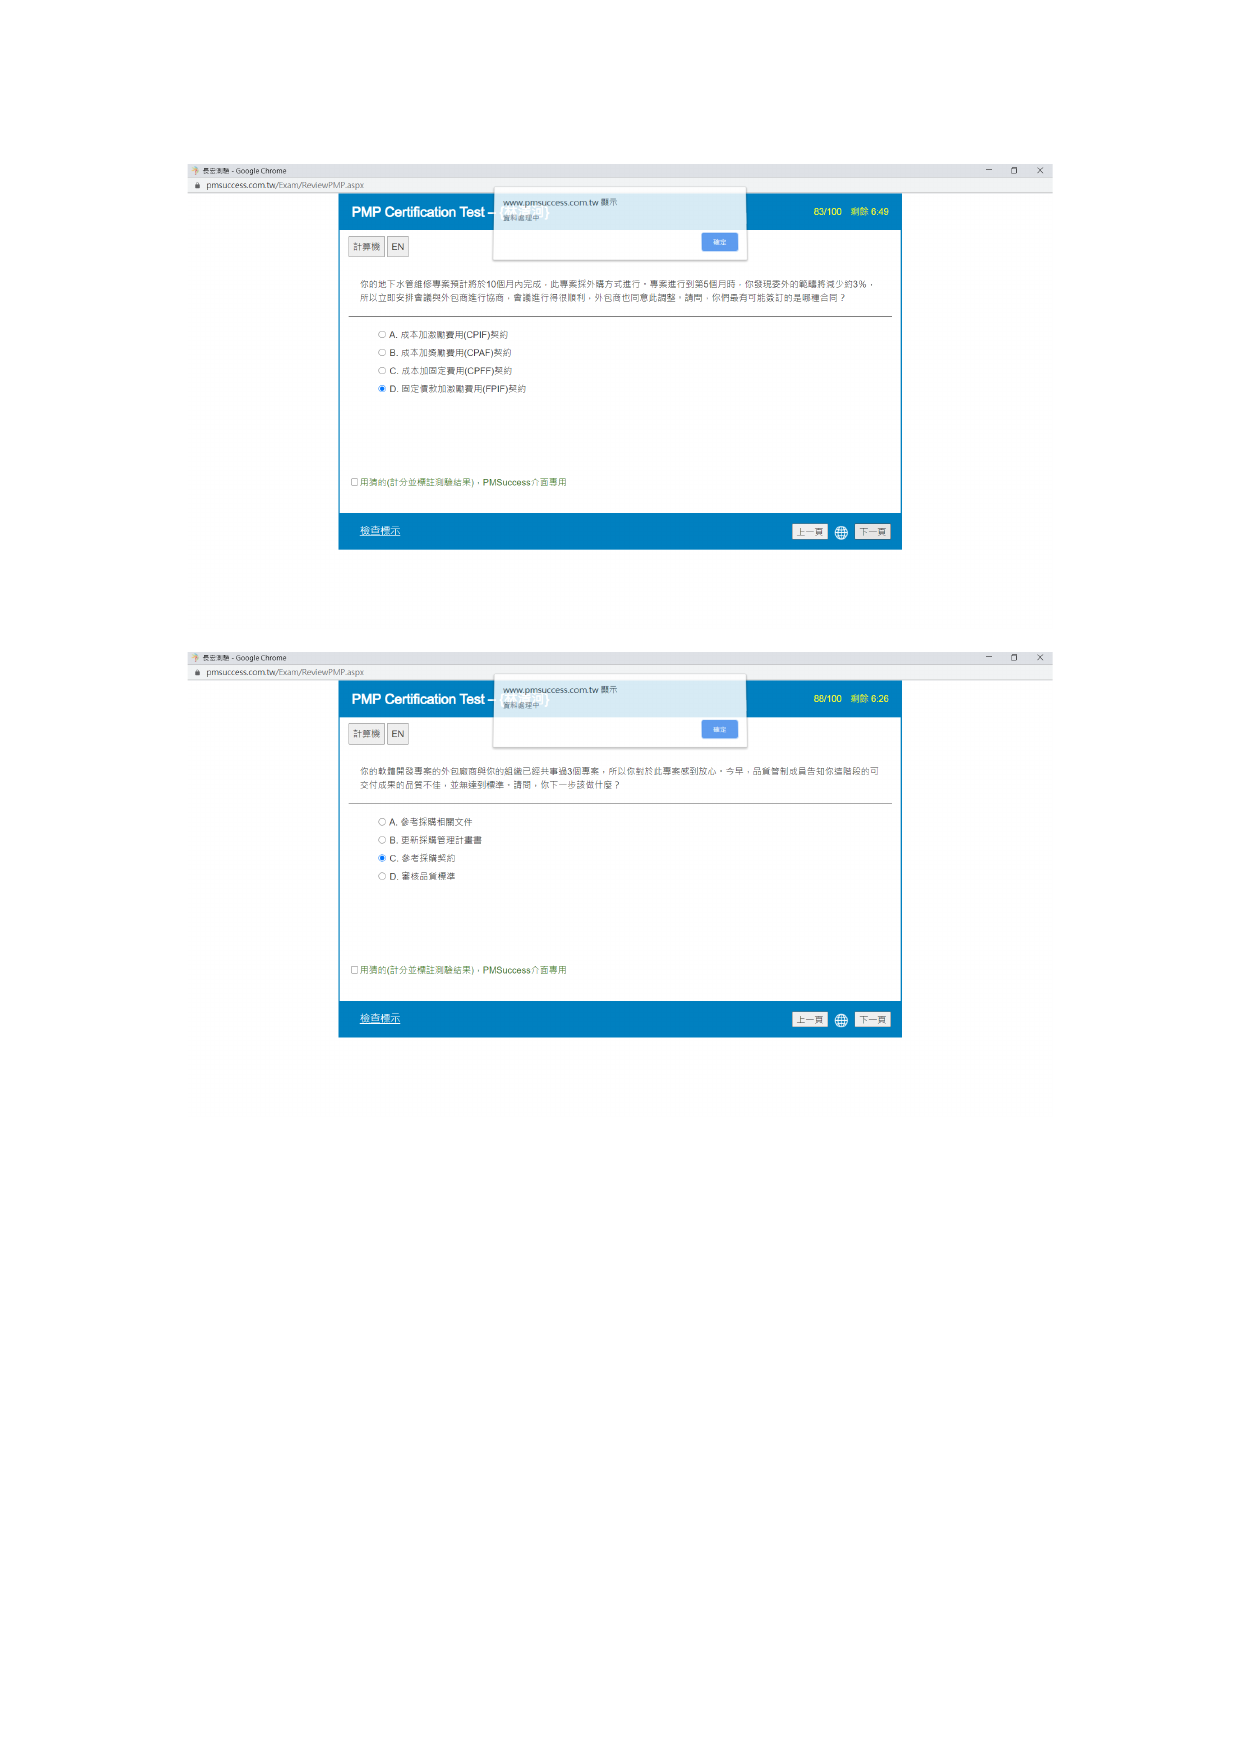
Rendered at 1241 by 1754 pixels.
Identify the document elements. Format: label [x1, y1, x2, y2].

picture [187, 652, 1053, 1117]
picture [187, 164, 1053, 629]
